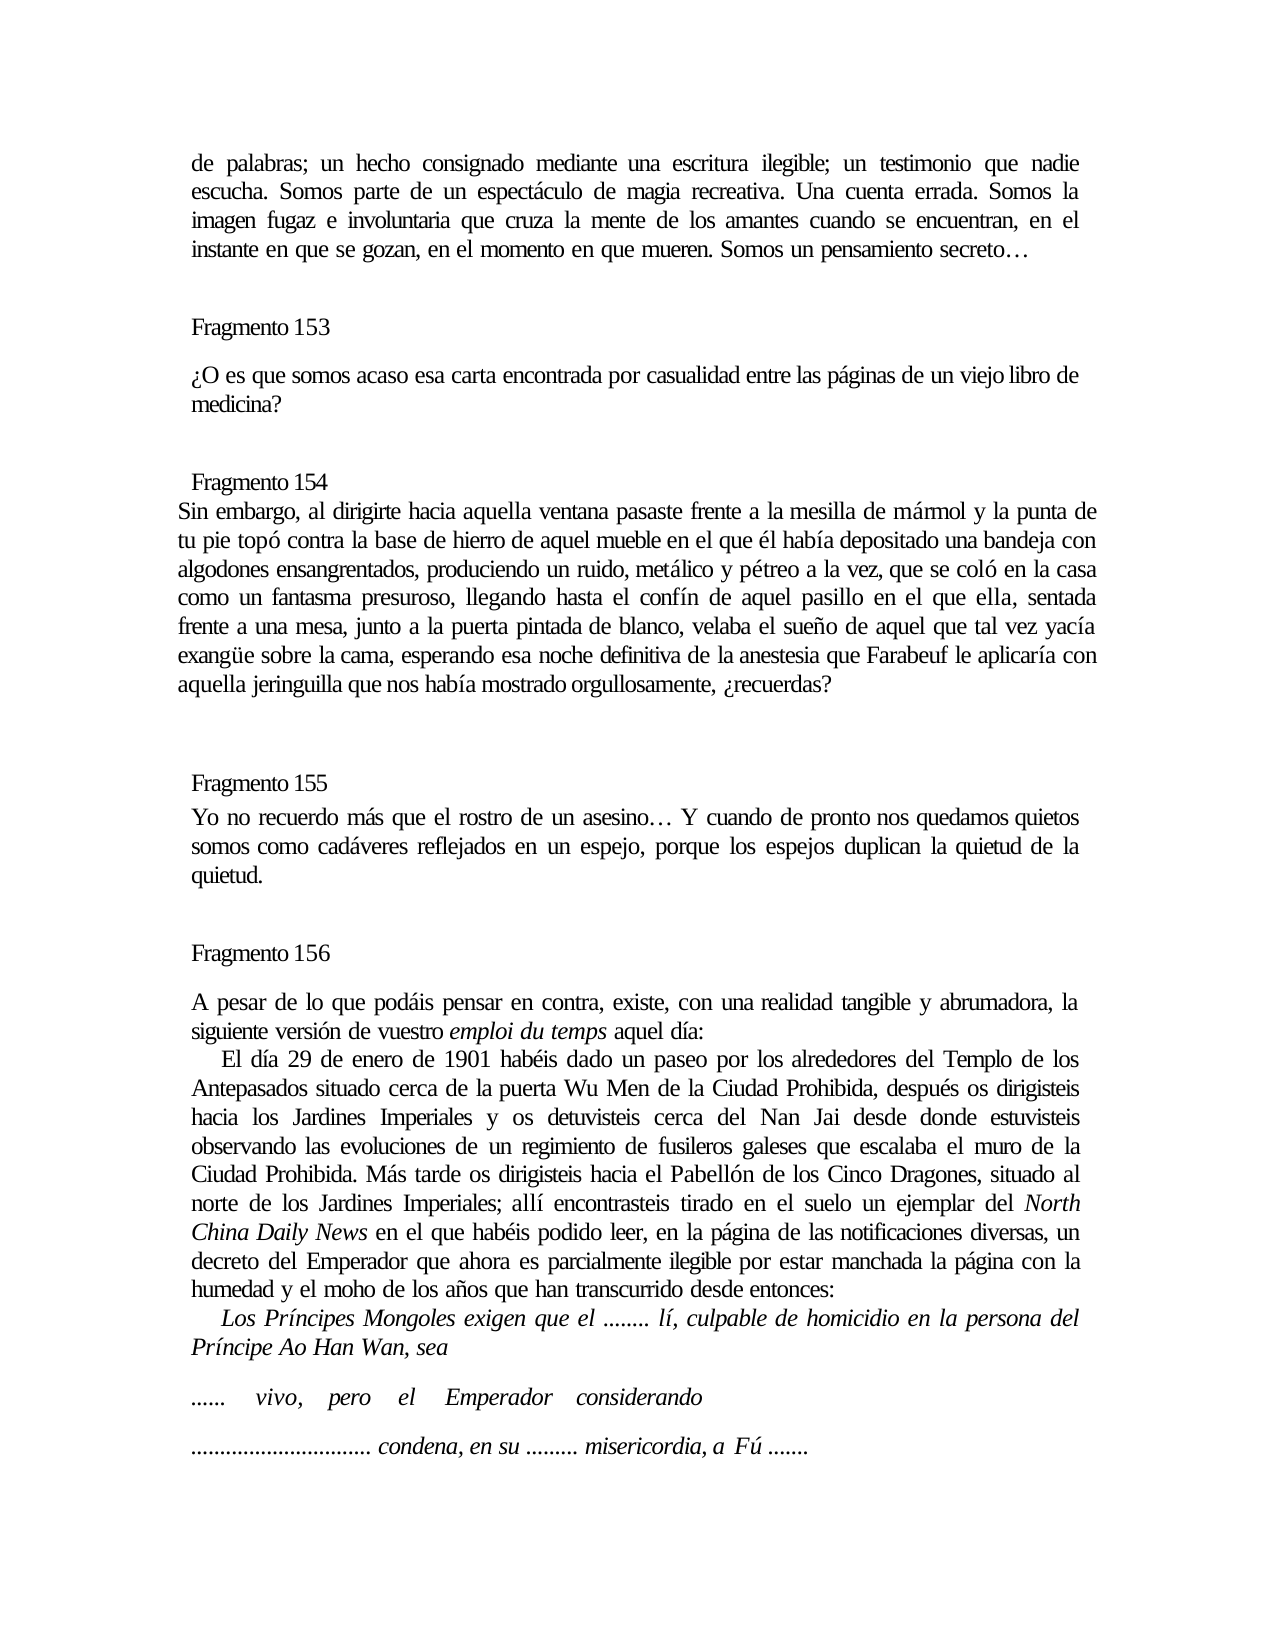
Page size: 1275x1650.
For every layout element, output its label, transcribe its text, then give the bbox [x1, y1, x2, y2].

text A pesar de lo que podáis pensar en contra, existe, con una realidad tangible y abrumadora, la siguiente versión de vuestro emploi du temps aquel día: [191, 987, 1080, 1044]
text ¿O es que somos acaso esa carta encontrada por casualidad entre las páginas de un viejo libro de medicina? [191, 360, 1080, 418]
text Fragmento 155 [191, 768, 1081, 797]
text ............................... condena, en su ......... misericordia, a Fú ....... [191, 1431, 1078, 1460]
text El día 29 de enero de 1901 habéis dado un paseo por los alrededores del Templo de los Antepasados situado cerca de la puerta Wu Men de la Ciudad Prohibida, después os dirigisteis hacia los Jardines Imperiales y os detuvisteis cerca del Nan Jai desde donde estuvisteis observando las evoluciones de un regimiento de fusileros galeses que escalaba el muro de la Ciudad Prohibida. Más tarde os dirigisteis hacia el Pabellón de los Cinco Dragones, situado al norte de los Jardines Imperiales; allí encontrasteis tirado en el suelo un ejemplar del North China Daily News en el que habéis podido leer, en la página de las notificaciones diversas, un decreto del Emperador que ahora es parcialmente ilegible por estar manchada la página con la humedad y el moho de los años que han transcurrido desde entonces: [191, 1044, 1081, 1303]
text ...... vivo, pero el Emperador considerando [191, 1382, 1098, 1410]
text Sin embargo, al dirigirte hacia aquella ventana pasaste frente a la mesilla de mármol y la punta de tu pie topó contra la base de hierro de aquel mueble en el que él había depositado una bandeja con algodones ensangrentados, produciendo un ruido, metálico y pétreo a la vez, que se coló en la casa como un fantasma presuroso, llegando hasta el confín de aquel pasillo en el que ella, sentada frente a una mesa, junto a la puerta pintada de blanco, velaba el sueño de aquel que tal vez yacía exangüe sobre la cama, esperando esa noche definitiva de la anestesia que Farabeuf le aplicaría con aquella jeringuilla que nos había mostrado orgullosamente, ¿recuerdas? [177, 496, 1098, 697]
text Fragmento 154 [191, 467, 1081, 496]
text Los Príncipes Mongoles exigen que el ........ lí, culpable de homicidio en la persona del Príncipe Ao Han Wan, sea [191, 1303, 1080, 1361]
text Fragmento 153 [191, 312, 1081, 341]
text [191, 148, 1081, 263]
text Fragmento 156 [191, 938, 1081, 967]
text Yo no recuerdo más que el rostro de un asesino… Y cuando de pronto nos quedamos quietos somos como cadáveres reflejados en un espejo, porque los espejos duplican la quietud de la quietud. [191, 802, 1080, 889]
